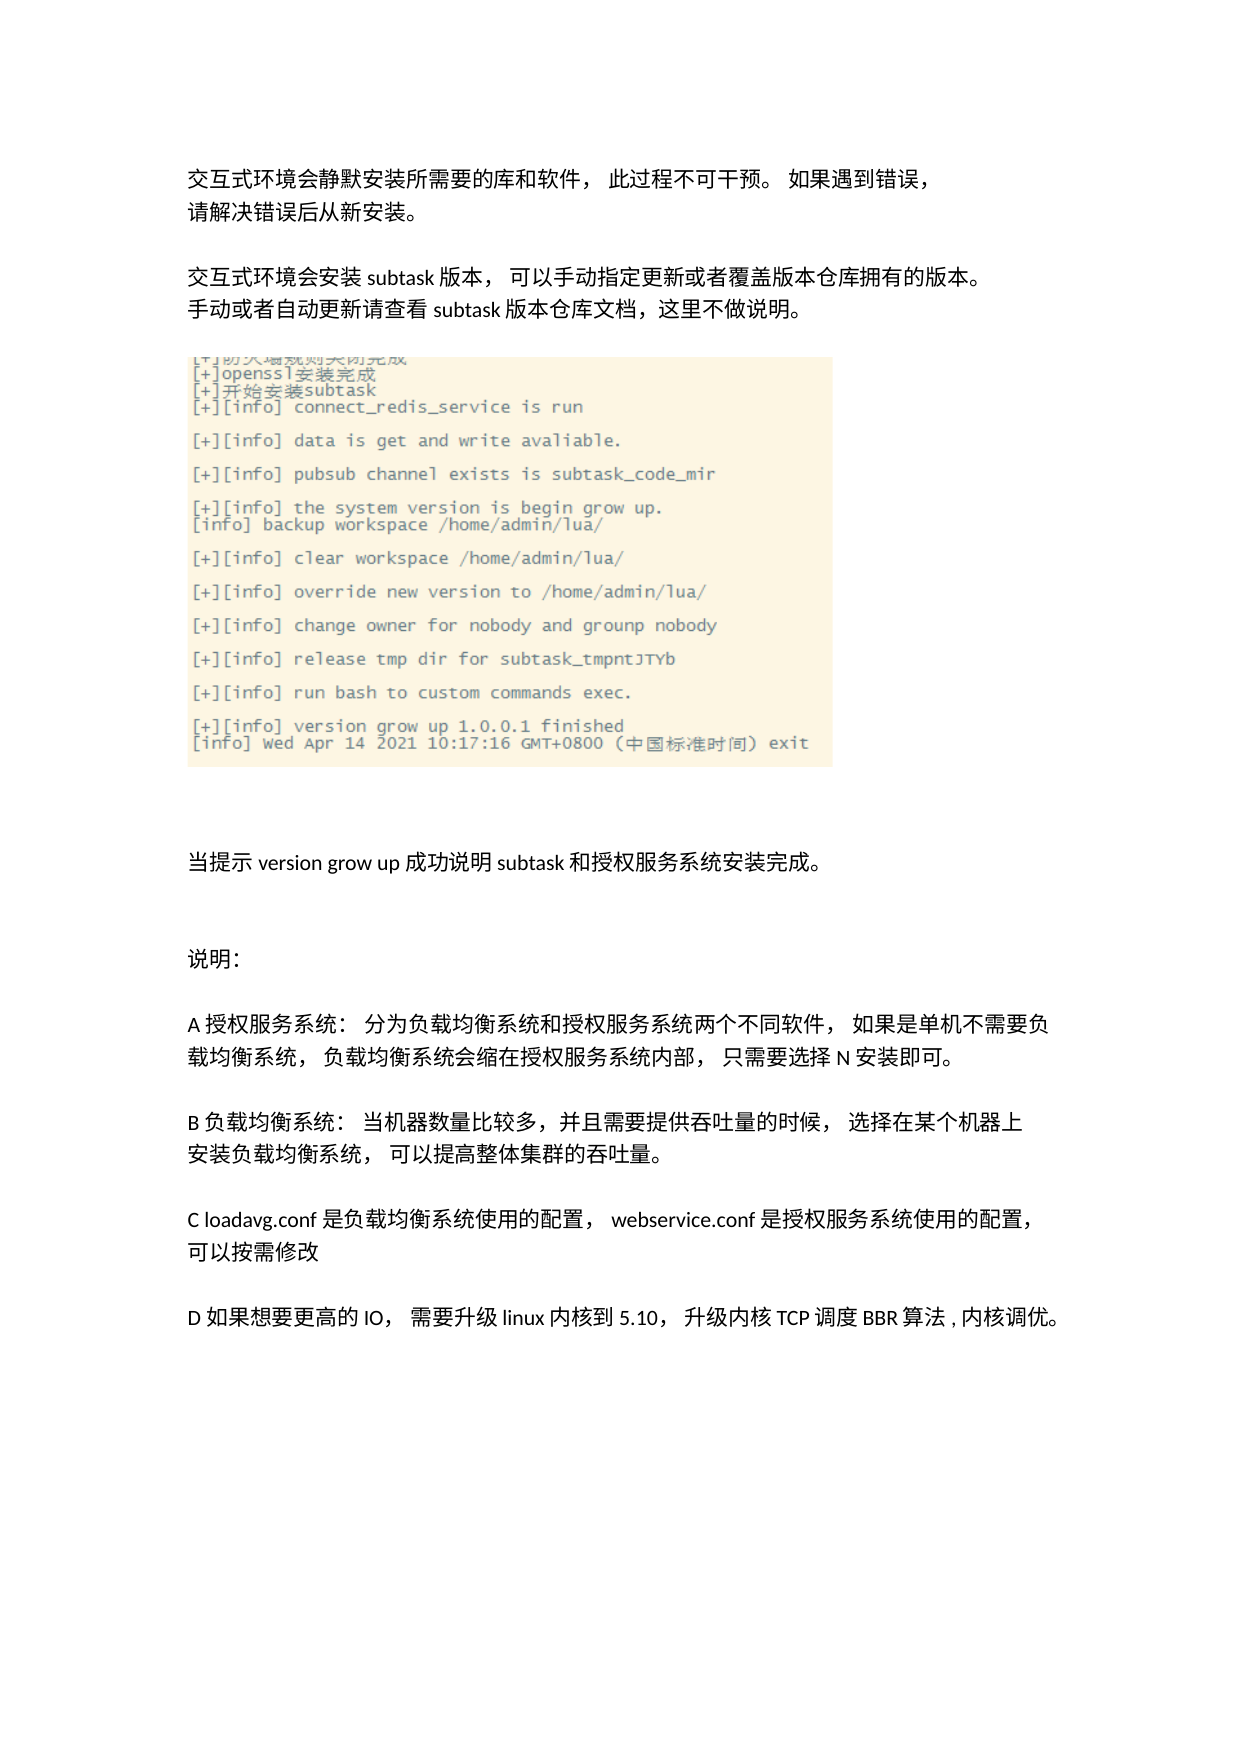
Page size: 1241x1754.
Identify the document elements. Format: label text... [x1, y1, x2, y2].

text D 如果想要更高的IO， 需要升级linux内核到5.10， 升级内核TCP调度BBR算法 , 内核调优。 [187, 1299, 1053, 1332]
text A 授权服务系统： 分为负载均衡系统和授权服务系统两个不同软件， 如果是单机不需要负载均衡系统， 负载均衡系统会缩在授权服务系统内部， 只需要选择N 安装即可。 [187, 1007, 1053, 1072]
text 安装负载均衡系统， 可以提高整体集群的吞吐量。 [187, 1137, 1053, 1169]
text 当提示 version grow up 成功说明subtask 和授权服务系统安装完成。 [187, 844, 1053, 877]
text C loadavg.conf 是负载均衡系统使用的配置， webservice.conf 是授权服务系统使用的配置， [187, 1202, 1053, 1234]
text 请解决错误后从新安装。 [187, 194, 1053, 227]
text 可以按需修改 [187, 1234, 1053, 1267]
text 交互式环境会静默安装所需要的库和软件， 此过程不可干预。 如果遇到错误， [187, 162, 1053, 194]
text 交互式环境会安装subtask 版本， 可以手动指定更新或者覆盖版本仓库拥有的版本。 [187, 259, 1053, 292]
picture [187, 357, 833, 767]
text 说明： [187, 942, 1053, 974]
text 手动或者自动更新请查看 subtask 版本仓库文档，这里不做说明。 [187, 292, 1053, 324]
text B 负载均衡系统： 当机器数量比较多，并且需要提供吞吐量的时候， 选择在某个机器上 [187, 1104, 1053, 1137]
